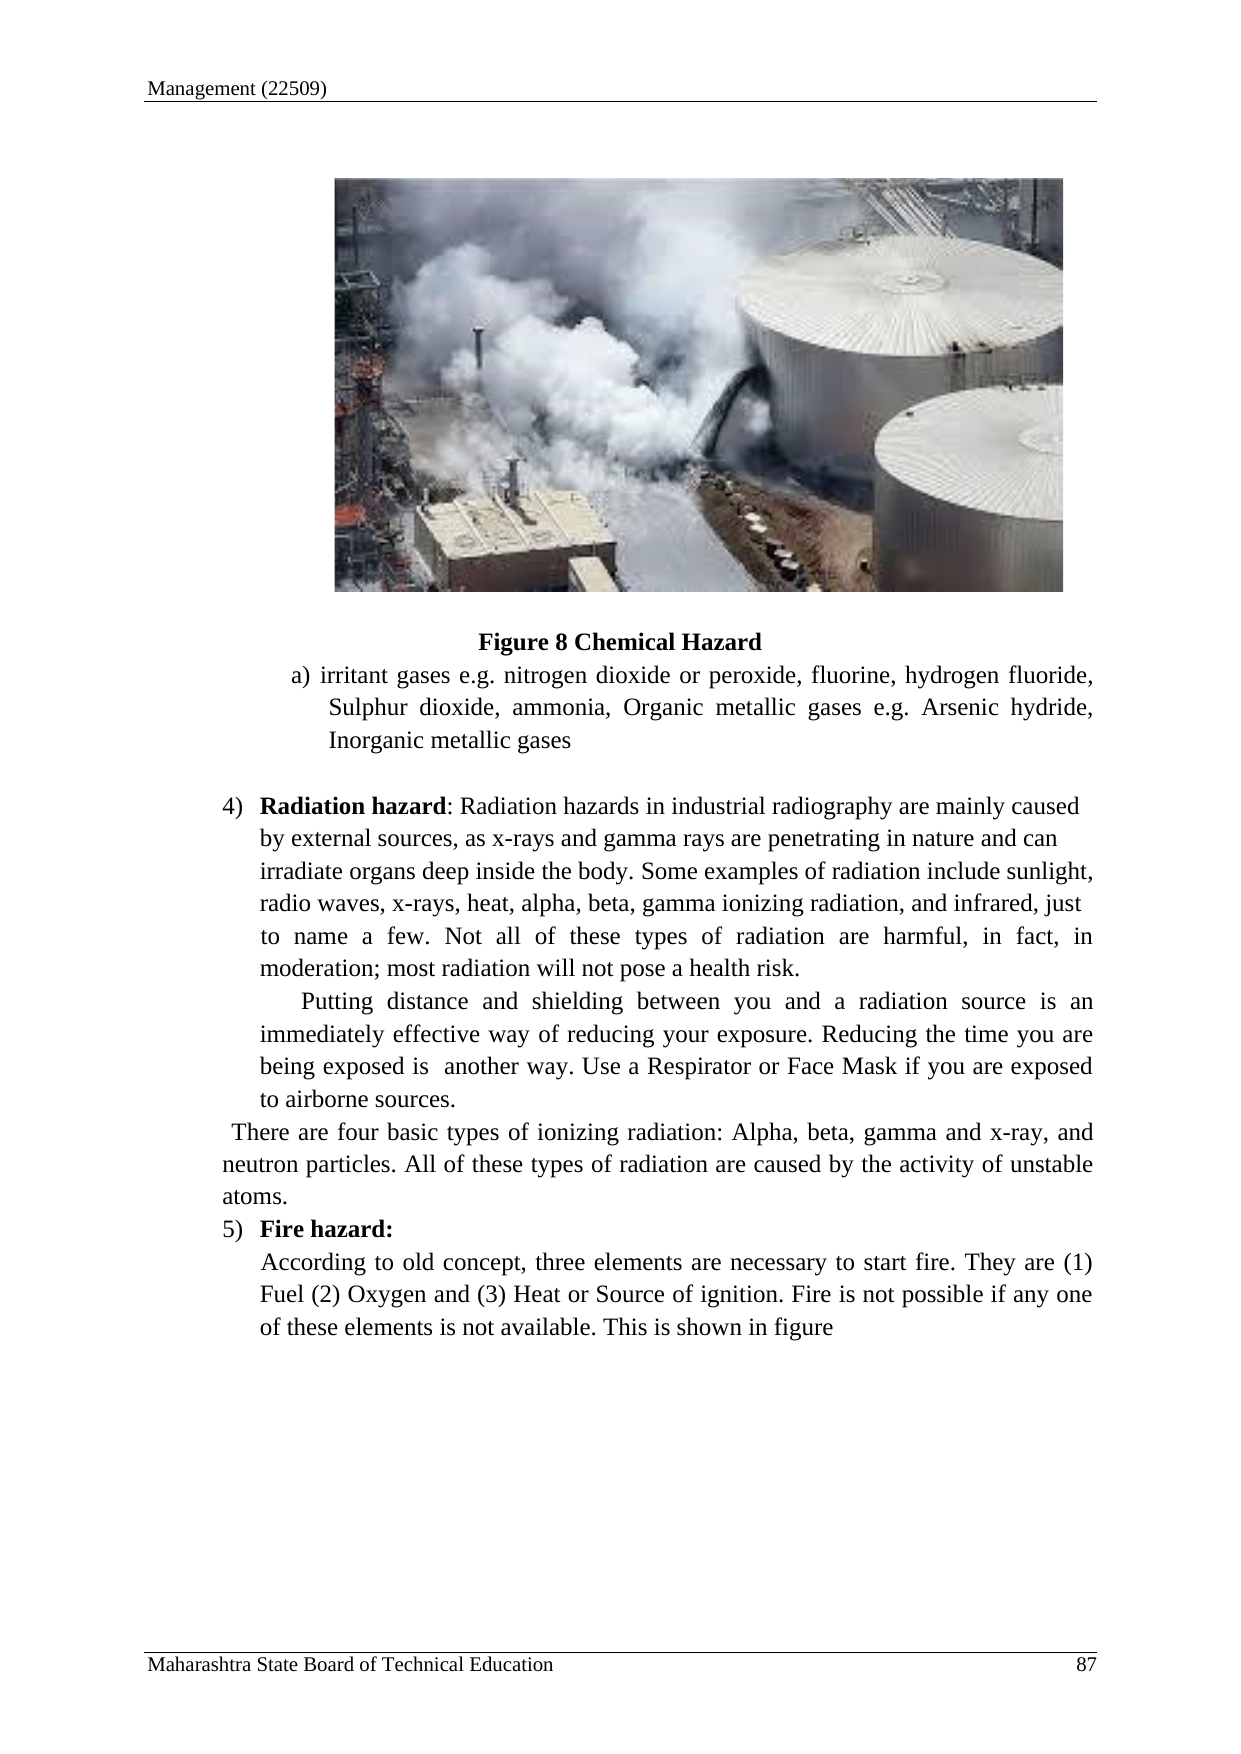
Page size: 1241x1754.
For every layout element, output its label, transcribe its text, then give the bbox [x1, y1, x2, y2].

text There are four basic types of ionizing radiation: Alpha, beta, gamma and x-ray, and neutron particles. All of these types of radiation are caused by the activity of unstable atoms. [222, 1117, 1094, 1210]
text Putting distance and shielding between you and a radiation source is an immediately effective way of reducing your exposure. Reducing the time you are being exposed is another way. Use a Respirator or Face Mask if you are exposed to airborne sources. [259, 986, 1094, 1112]
text a) irritant gases e.g. nitrogen dioxide or peroxide, fluorine, hydrogen fluoride, Sulphur dioxide, ammonia, Organic metallic gases e.g. Arsenic hydride, Inorganic metallic gases [291, 660, 1094, 753]
subtitle Figure 8 Chemical Hazard [239, 627, 1001, 656]
text to name a few. Not all of these types of radiation are harmful, in fact, in moderation; most radiation will not pose a health risk. [259, 921, 1094, 982]
list Radiation hazard: Radiation hazards in industrial radiography are mainly caused by external sources, as x-rays and gamma rays are penetrating in nature and can irradiate organs deep inside the body. Some examples of radiation include sunlight, radio waves, x-rays, heat, alpha, beta, gamma ionizing radiation, and infrared, just [222, 791, 1108, 917]
text According to old concept, three elements are necessary to start fire. They are (1) Fuel (2) Oxygen and (3) Heat or Source of ignition. Fire is not possible if any one of these elements is not available. This is shown in figure [259, 1247, 1094, 1340]
list Fire hazard: [222, 1214, 1108, 1243]
picture [334, 178, 1064, 592]
